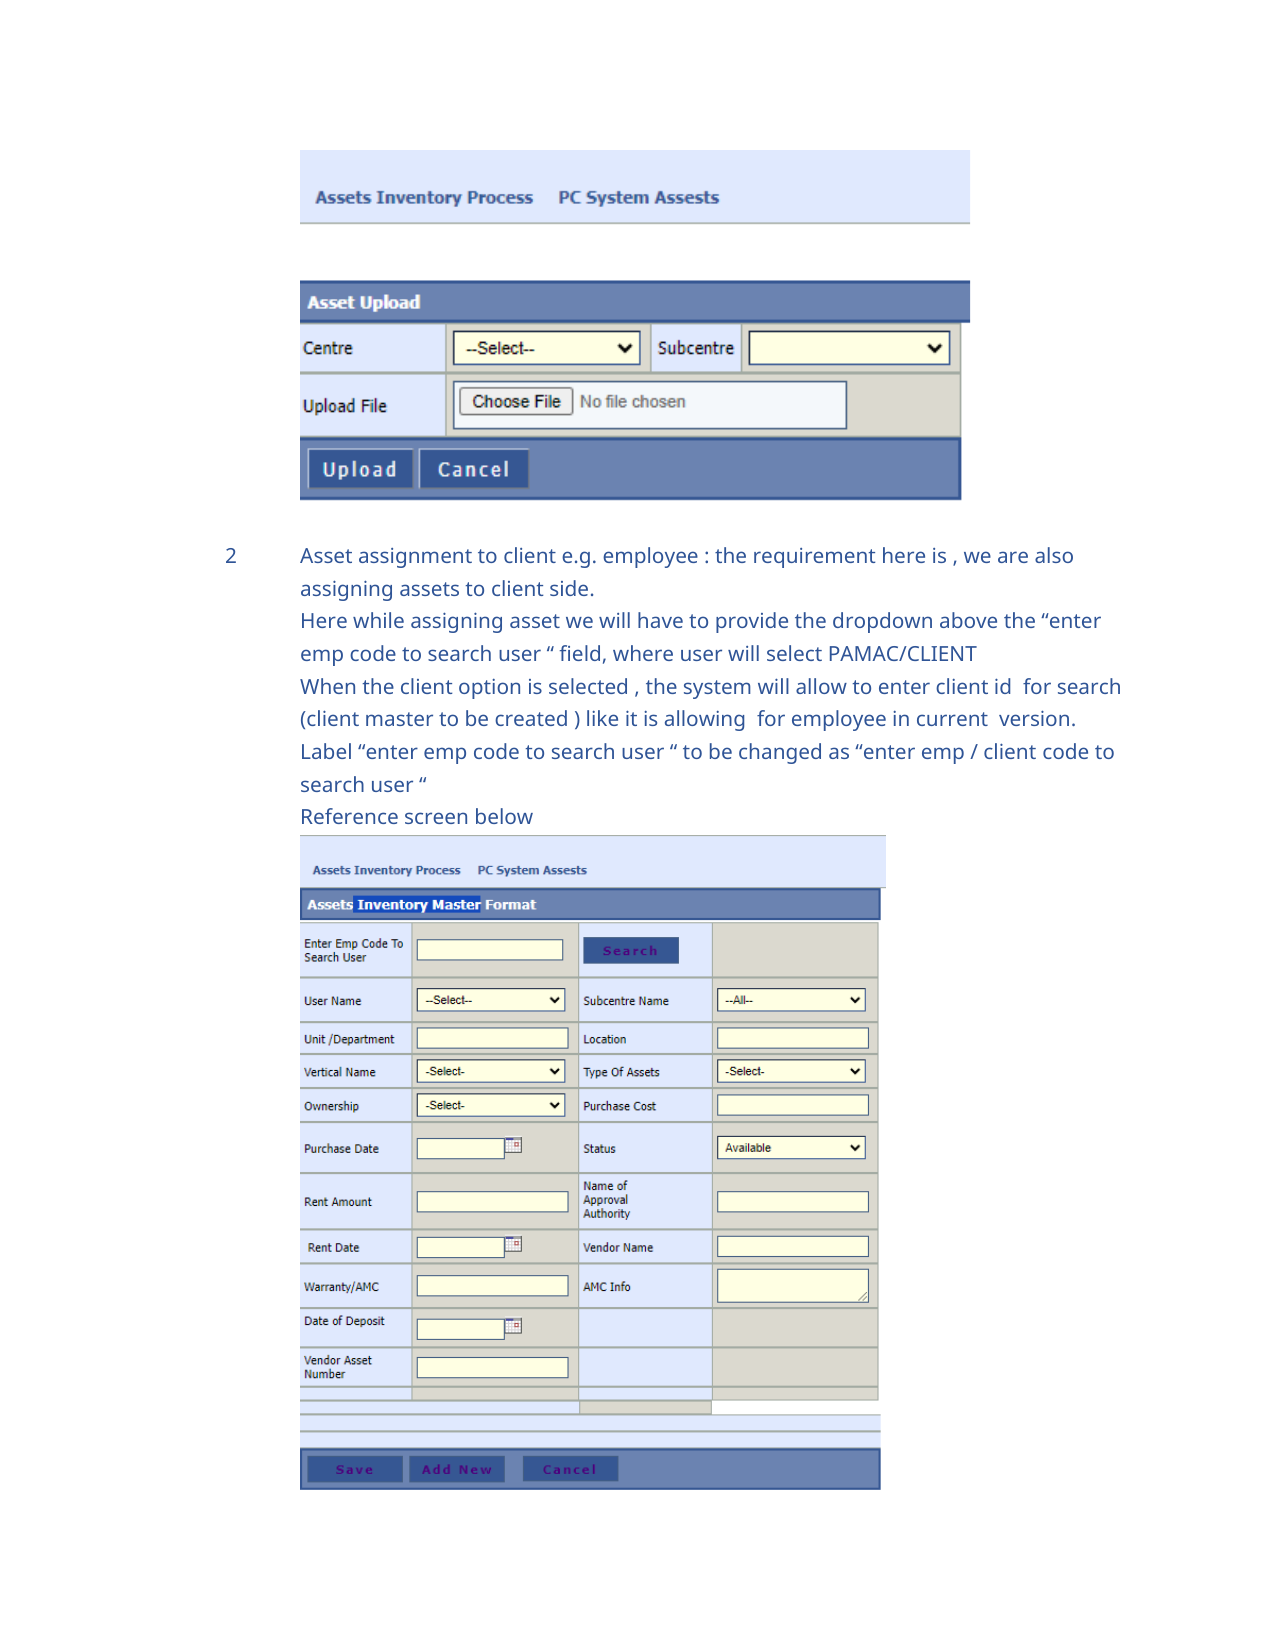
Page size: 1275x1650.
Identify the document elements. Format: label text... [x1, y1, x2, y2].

picture [300, 150, 971, 505]
list When the client option is selected , the system will allow to enter client id for search (client master to be created ) like it is allowing for employee in current version. [300, 672, 1125, 733]
list Label “enter emp code to search user “ to be changed as “enter emp / client code to search user “ [300, 737, 1125, 798]
list Asset assignment to client e.g. employee : the requirement here is , we are also assigning assets to client side. [225, 541, 1125, 602]
list Here while assigning asset we will have to provide the dropdown above the “enter emp code to search user “ field, where user will select PAMAC/CLIENT [300, 607, 1125, 668]
picture [300, 835, 886, 1492]
list Reference screen below [300, 802, 1125, 831]
